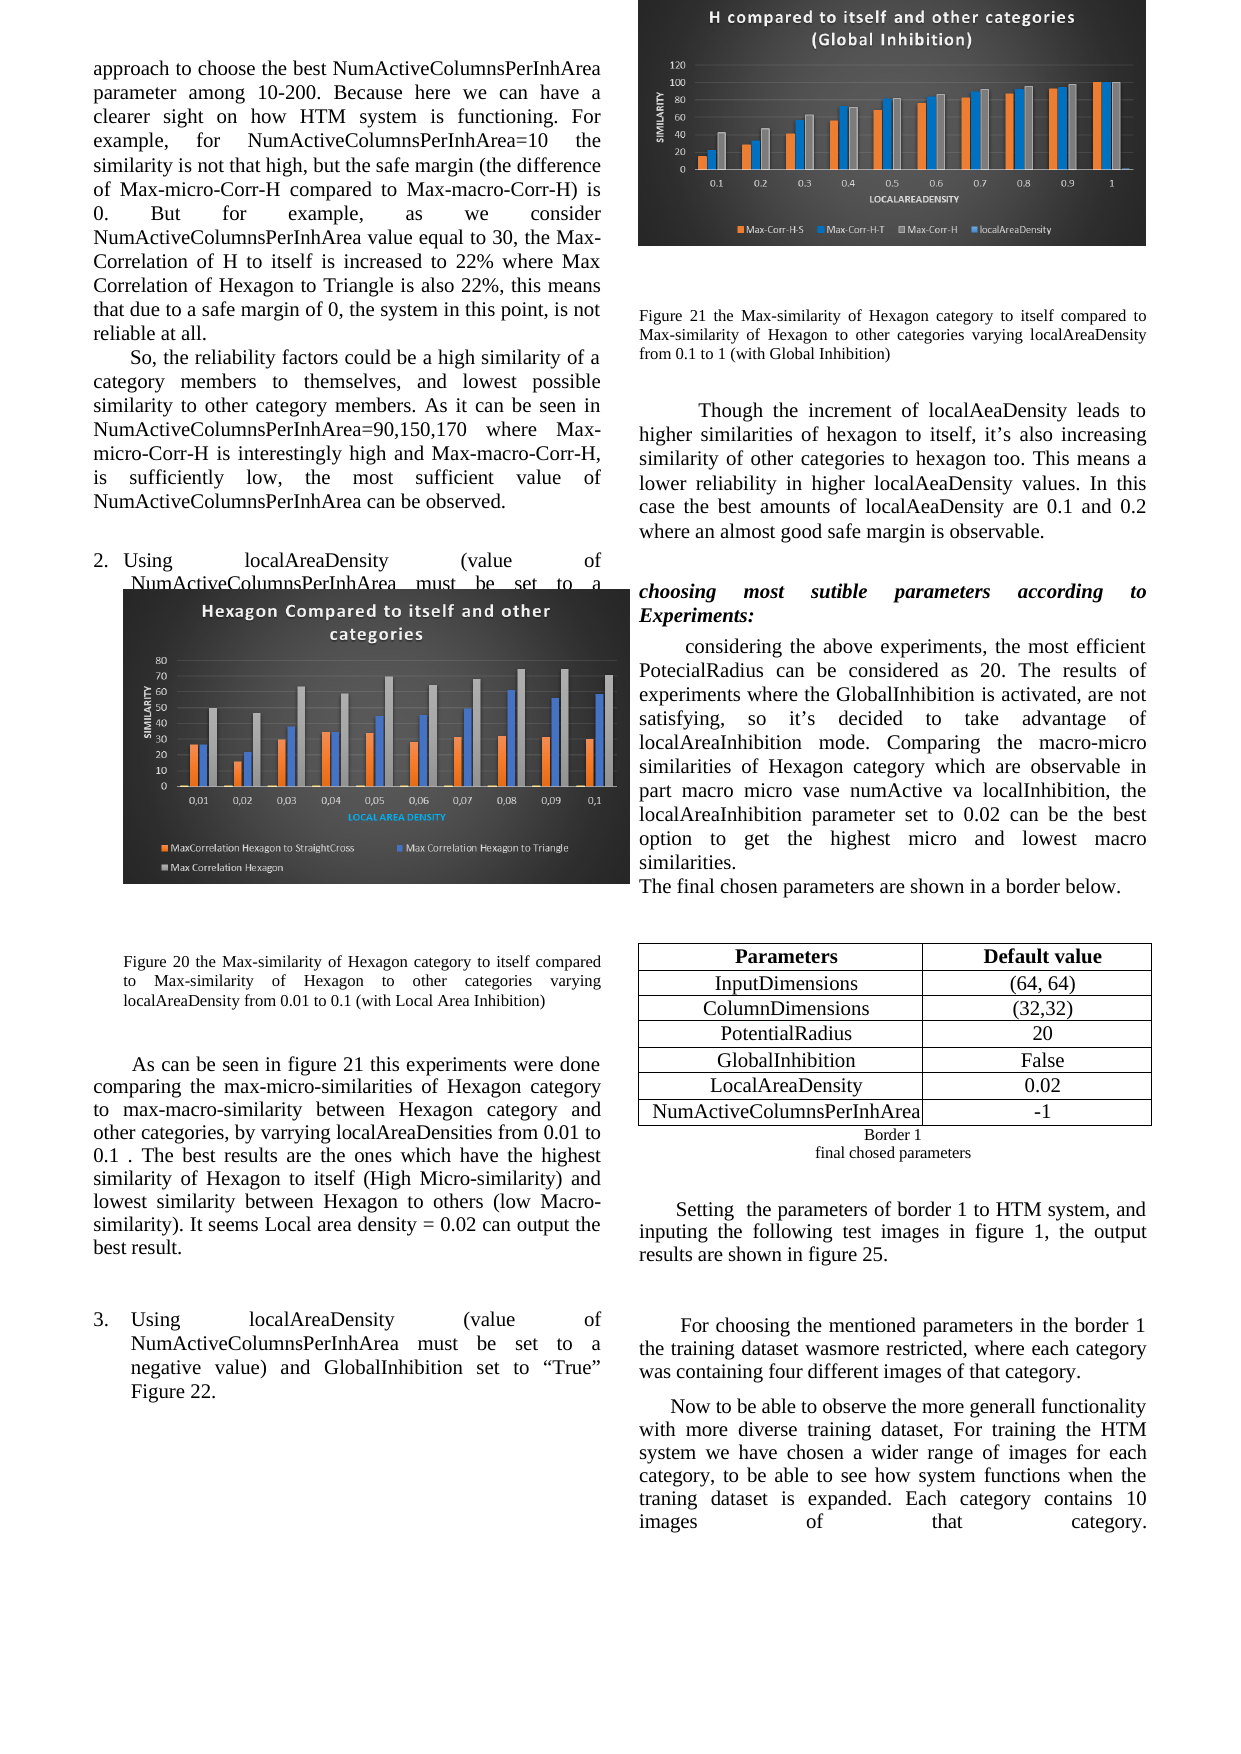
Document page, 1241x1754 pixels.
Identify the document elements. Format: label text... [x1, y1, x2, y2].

table_cell NumActiveColumnsPerInhArea [639, 1100, 922, 1125]
table_cell 20 [923, 1021, 1151, 1047]
table_cell GlobalInhibition [639, 1048, 922, 1072]
table_header Default value [923, 944, 1151, 970]
list Using localAreaDensity (value of NumActiveColumnsPerInhArea must be set to a negative value) and GlobalInhibition set to “True” Figure 22. [93, 1307, 601, 1403]
table_cell LocalAreaDensity [639, 1073, 922, 1098]
text Though the increment of localAeaDensity leads to higher similarities of hexagon to itself, it’s also increasing similarity of other categories to hexagon too. This means a lower reliability in higher localAeaDensity values. In this case the best amounts of localAeaDensity are 0.1 and 0.2 where an almost good safe margin is observable. [639, 398, 1147, 543]
text Setting the parameters of border 1 to HTM system, and inputing the following test images in figure 1, the output results are shown in figure 25. [639, 1198, 1147, 1266]
table_header Parameters [639, 944, 922, 970]
text Border 1 [639, 1126, 1147, 1144]
table_cell ColumnDimensions [639, 996, 922, 1020]
table_cell 0.02 [923, 1073, 1151, 1098]
text The final chosen parameters are shown in a border below. [639, 874, 1147, 898]
text So, the reliability factors could be a high similarity of a category members to themselves, and lowest possible similarity to other category members. As it can be seen in NumActiveColumnsPerInhArea=90,150,170 where Max-micro-Corr-H is interestingly high and Max-macro-Corr-H, is sufficiently low, the most sufficient value of NumActiveColumnsPerInhArea can be observed. [93, 345, 601, 513]
picture [123, 589, 630, 884]
picture [638, 0, 1146, 246]
text considering the above experiments, the most efficient PotecialRadius can be considered as 20. The results of experiments where the GlobalInhibition is activated, are not satisfying, so it’s decided to take advantage of localAreaInhibition mode. Comparing the macro-micro similarities of Hexagon category which are observable in part macro micro vase numActive va localInhibition, the localAreaInhibition parameter set to 0.02 can be the best option to get the highest micro and lowest macro similarities. [639, 633, 1147, 874]
table_cell -1 [923, 1100, 1151, 1125]
text Figure 21 the Max-similarity of Hexagon category to itself compared to Max-similarity of Hexagon to other categories varying localAreaDensity from 0.1 to 1 (with Global Inhibition) [639, 305, 1147, 363]
table_cell PotentialRadius [639, 1021, 922, 1047]
table_cell InputDimensions [639, 971, 922, 995]
table_cell False [923, 1048, 1151, 1072]
table_cell (64, 64) [923, 971, 1151, 995]
text Figure 20 the Max-similarity of Hexagon category to itself compared to Max-similarity of Hexagon to other categories varying localAreaDensity from 0.01 to 0.1 (with Local Area Inhibition) [123, 952, 601, 1009]
table_cell (32,32) [923, 996, 1151, 1020]
subtitle choosing most sutible parameters according to Experiments: [639, 579, 1147, 627]
text final chosed parameters [639, 1144, 1147, 1162]
list Using localAreaDensity (value of NumActiveColumnsPerInhArea must be set to a negative value). [93, 549, 601, 617]
